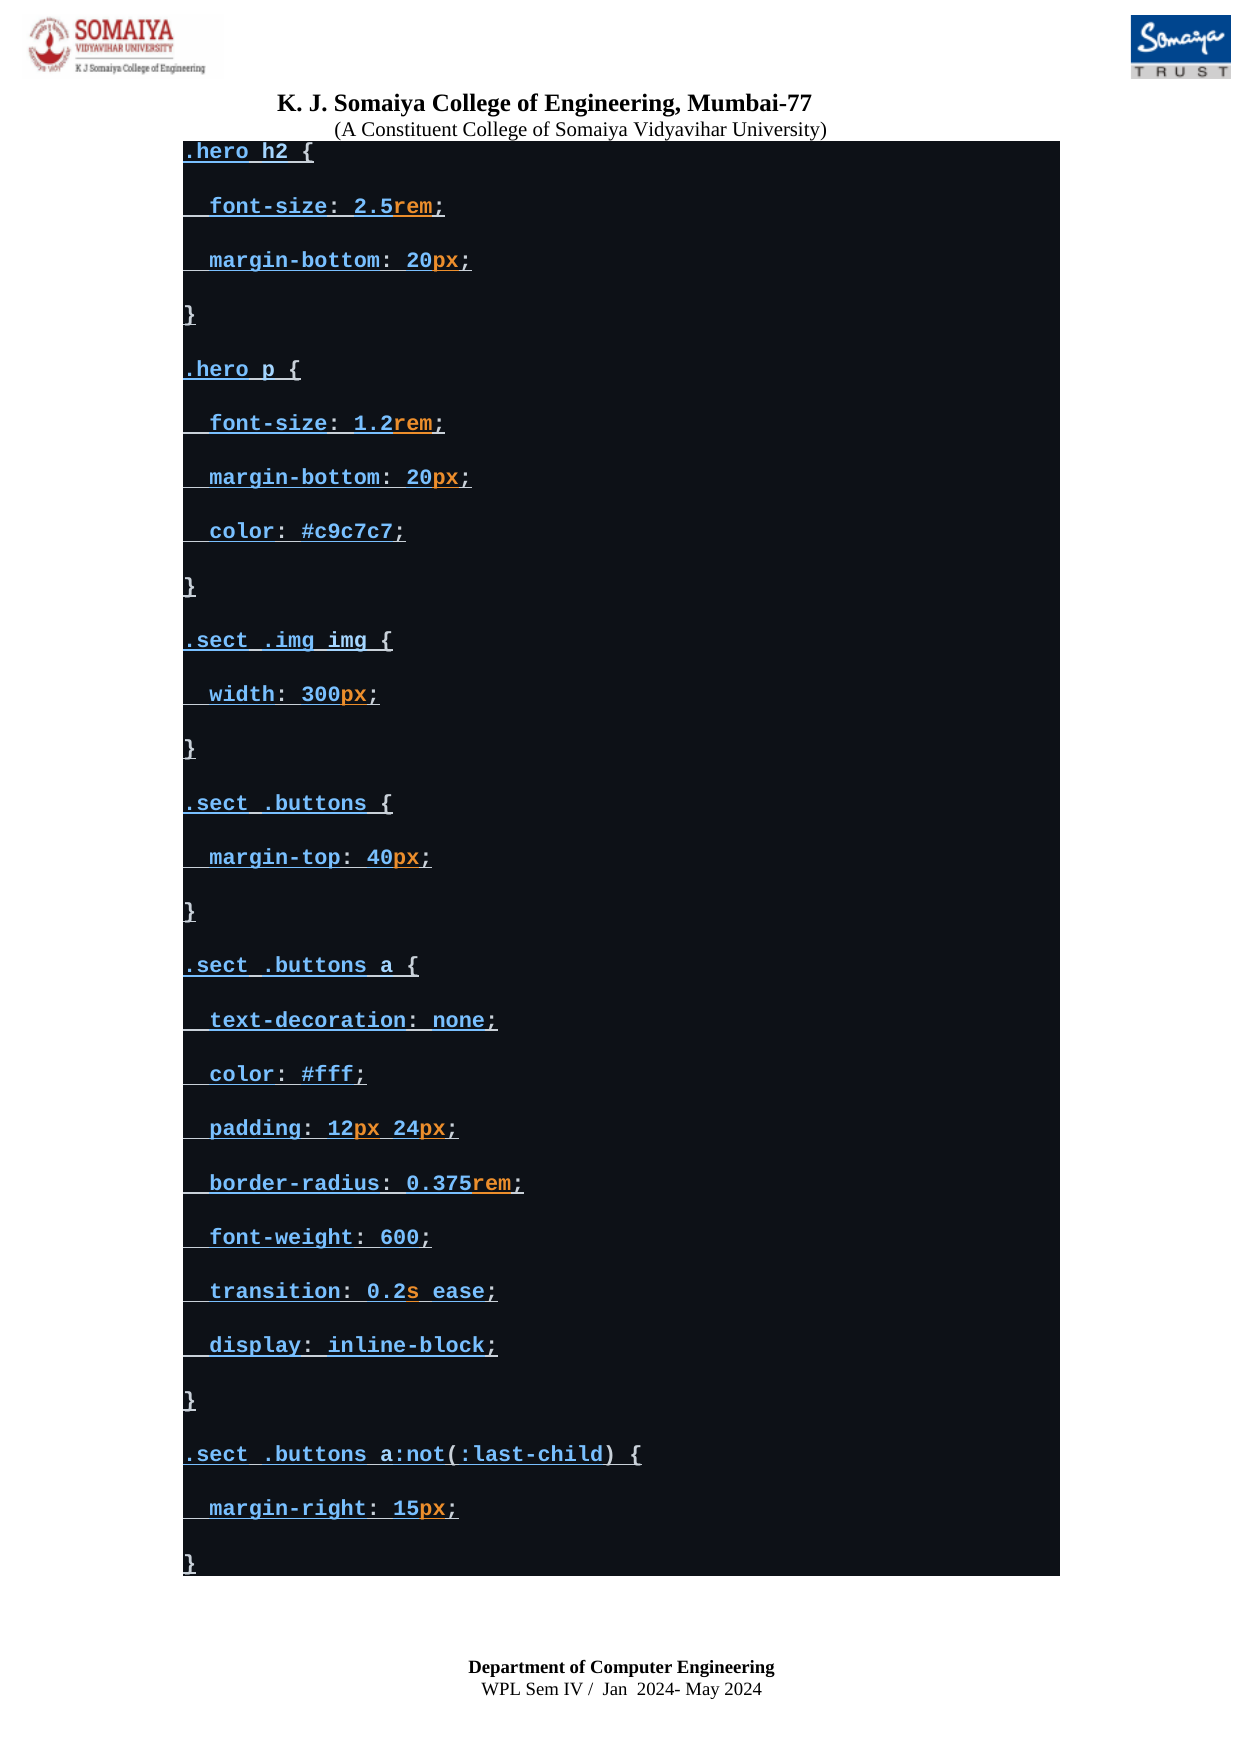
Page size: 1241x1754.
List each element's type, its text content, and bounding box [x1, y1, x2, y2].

text transition: 0.2s ease; [183, 1280, 1060, 1305]
text padding: 12px 24px; [183, 1117, 1060, 1142]
text .sect .buttons { [183, 792, 1060, 817]
text color: #c9c7c7; [183, 521, 1060, 545]
text } [183, 303, 1060, 328]
text font-size: 2.5rem; [183, 195, 1060, 220]
text margin-top: 40px; [183, 846, 1060, 871]
text width: 300px; [183, 683, 1060, 708]
text } [183, 1389, 1060, 1414]
text .sect .img img { [183, 629, 1060, 654]
text .hero p { [183, 358, 1060, 382]
text margin-bottom: 20px; [183, 249, 1060, 274]
text display: inline-block; [183, 1334, 1060, 1359]
text margin-right: 15px; [183, 1497, 1060, 1522]
picture [1130, 15, 1231, 79]
text text-decoration: none; [183, 1009, 1060, 1034]
text .hero h2 { [183, 141, 1060, 165]
text color: #fff; [183, 1063, 1060, 1088]
text } [183, 900, 1060, 925]
text } [183, 575, 1060, 599]
text .sect .buttons a:not(:last-child) { [183, 1443, 1060, 1468]
text } [183, 738, 1060, 762]
text margin-bottom: 20px; [183, 466, 1060, 491]
text font-size: 1.2rem; [183, 412, 1060, 437]
text } [183, 1552, 1060, 1576]
picture [22, 14, 225, 79]
text font-weight: 600; [183, 1226, 1060, 1251]
text .sect .buttons a { [183, 955, 1060, 979]
text border-radius: 0.375rem; [183, 1172, 1060, 1197]
